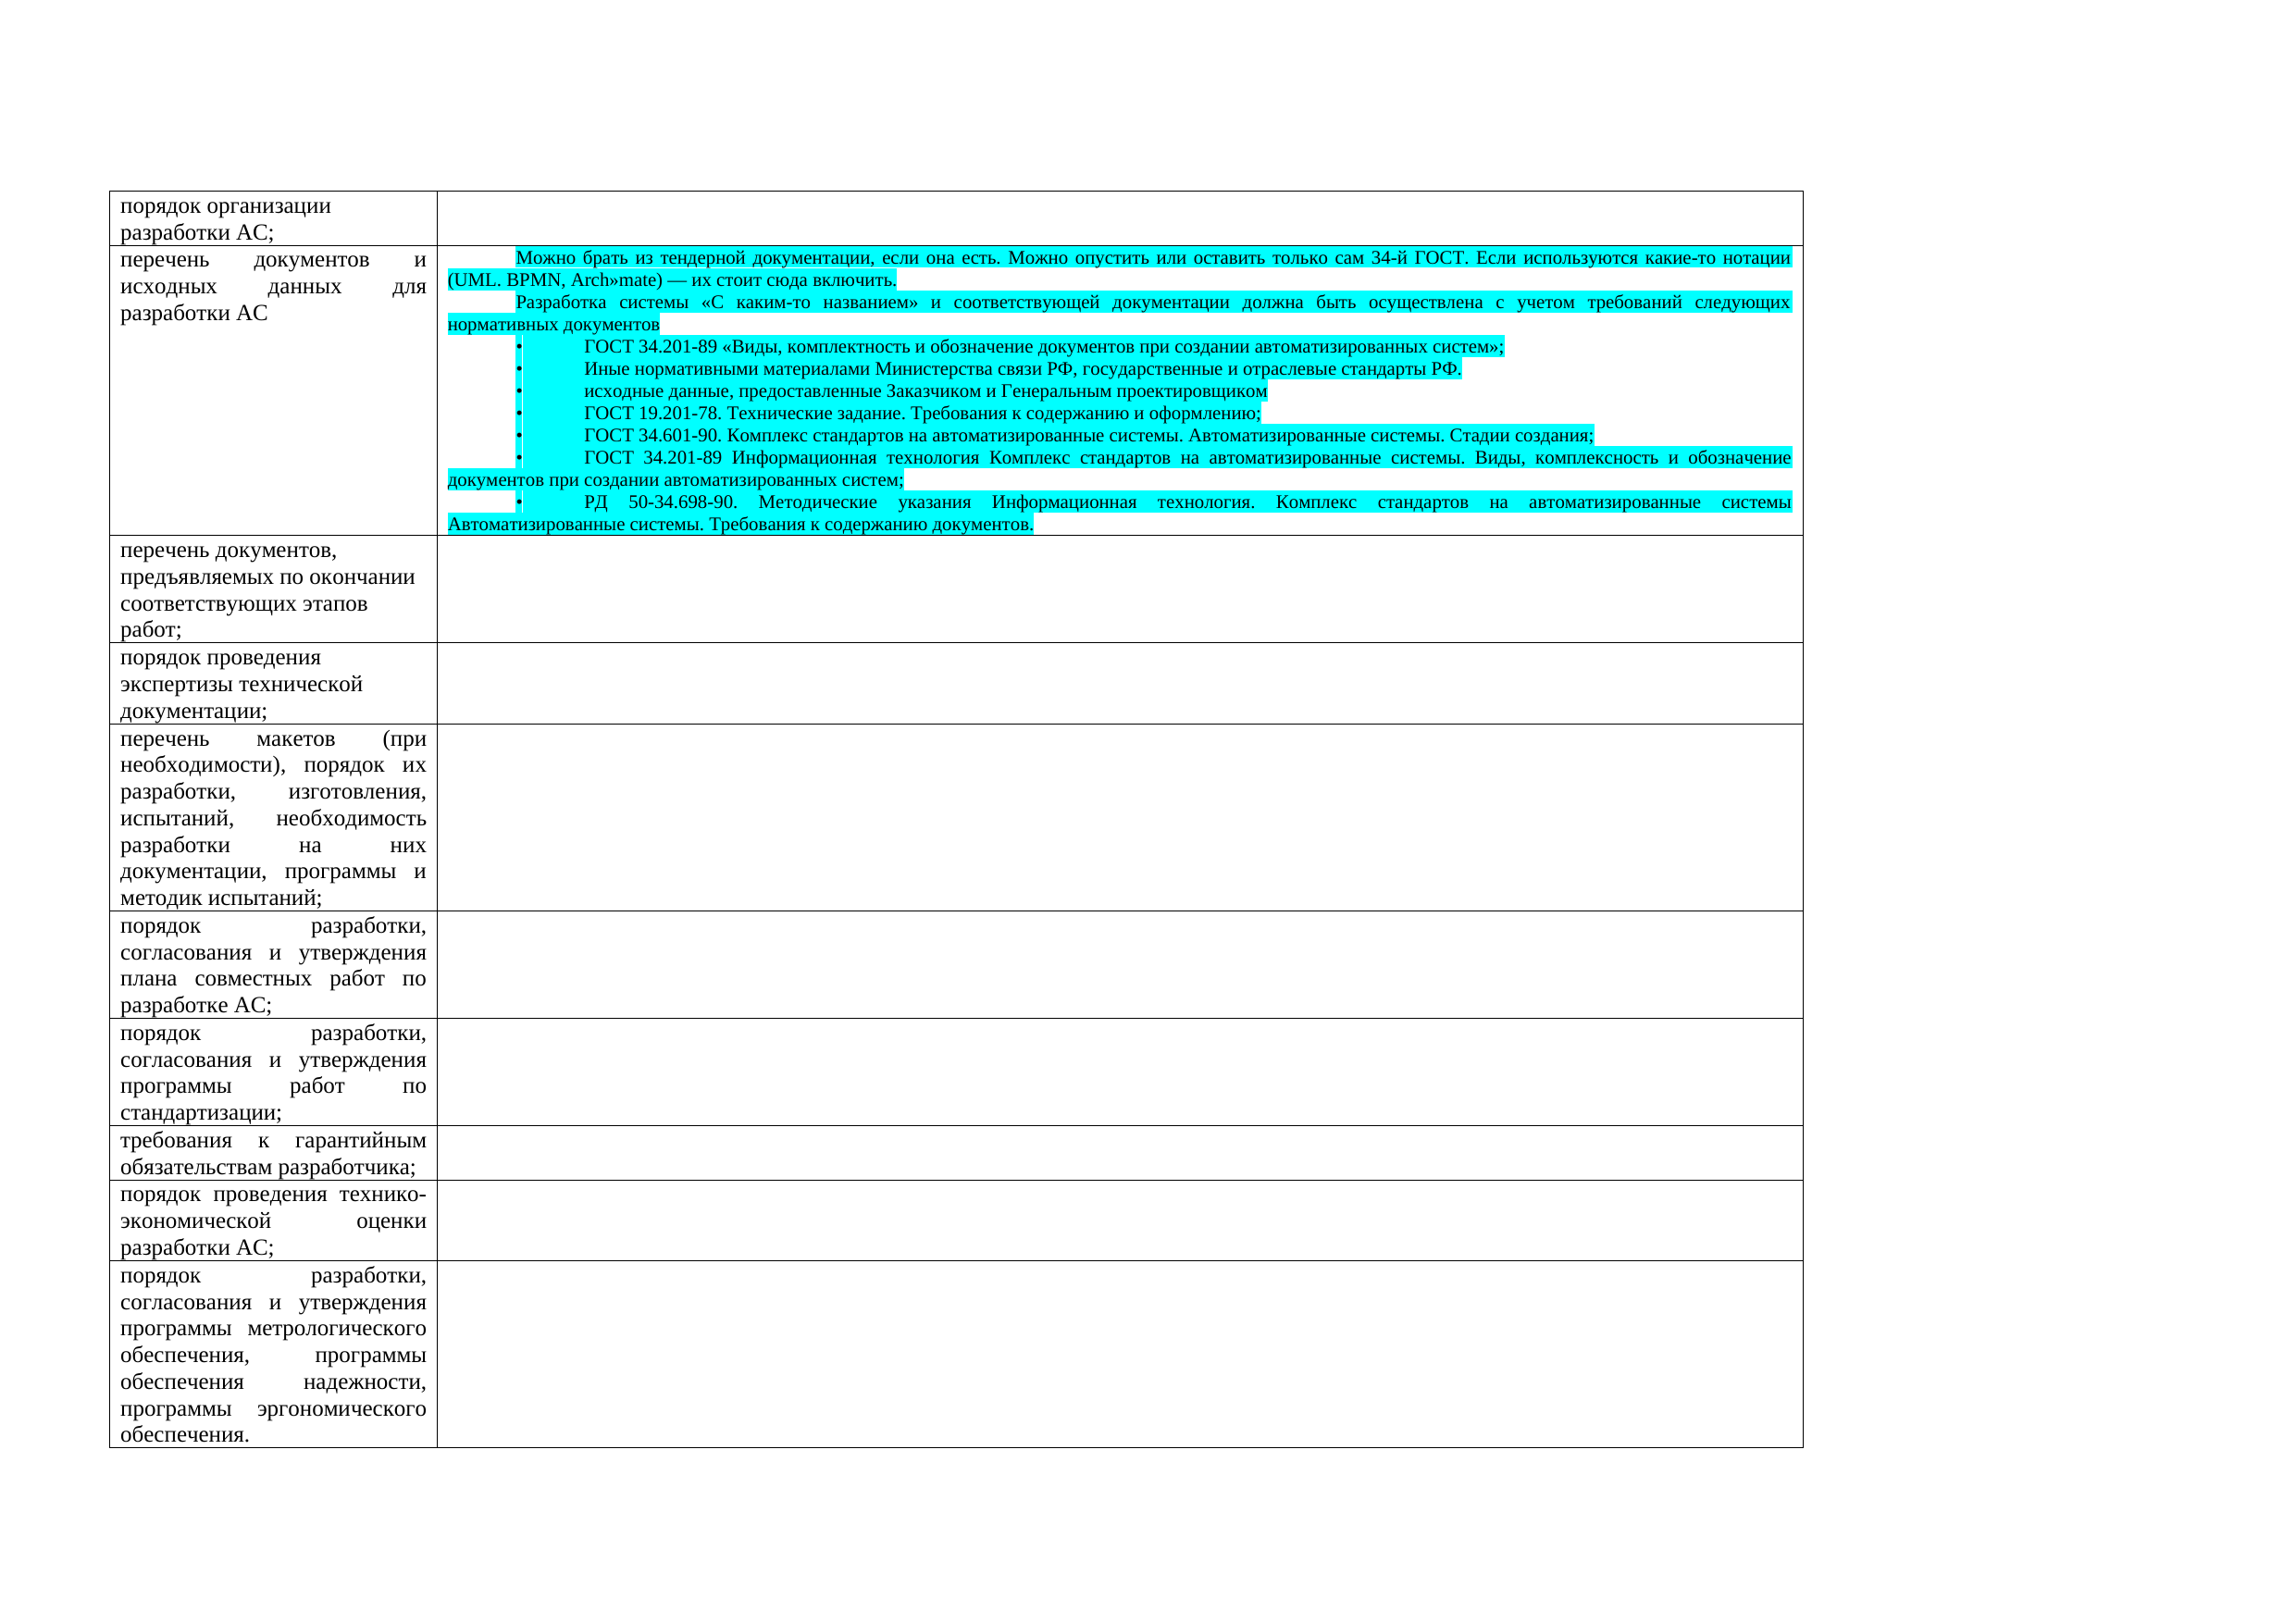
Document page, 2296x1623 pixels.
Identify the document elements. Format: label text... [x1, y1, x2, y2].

table_header порядок организации разработки АС; [110, 192, 437, 244]
table_cell перечень макетов (при необходимости), порядок их разработки, изготовления, испытаний, необходимость разработки на них документации, программы и методик испытаний; [110, 725, 437, 911]
table_cell порядок проведения экспертизы технической документации; [110, 643, 437, 724]
table_cell [438, 1181, 1803, 1260]
table_cell перечень документов, предъявляемых по окончании соответствующих этапов работ; [110, 536, 437, 642]
table_cell Можно брать из тендерной документации, если она есть. Можно опустить или оставить только сам 34-й ГОСТ. Если используются какие-то нотации (UML. BPMN, Arch»mate) — их стоит сюда включить. Разработка системы «С каким-то названием» и соответствующей документации должна быть осуществлена с учетом требований следующих нормативных документов • ГОСТ 34.201-89 «Виды, комплектность и обозначение документов при создании автоматизированных систем»; • Иные нормативными материалами Министерства связи РФ, государственные и отраслевые стандарты РФ. • исходные данные, предоставленные Заказчиком и Генеральным проектировщиком • ГОСТ 19.201-78. Технические задание. Требования к содержанию и оформлению; • ГОСТ 34.601-90. Комплекс стандартов на автоматизированные системы. Автоматизированные системы. Стадии создания; • ГОСТ 34.201-89 Информационная технология Комплекс стандартов на автоматизированные системы. Виды, комплексность и обозначение документов при создании автоматизированных систем; • РД 50-34.698-90. Методические указания Информационная технология. Комплекс стандартов на автоматизированные системы Автоматизированные системы. Требования к содержанию документов. [438, 246, 1803, 535]
table_cell [438, 536, 1803, 642]
table_cell [438, 643, 1803, 724]
table_cell [438, 911, 1803, 1018]
table_cell [438, 1261, 1803, 1447]
table_header [438, 192, 1803, 244]
table_cell [438, 725, 1803, 911]
table_cell порядок разработки, согласования и утверждения плана совместных работ по разработке АС; [110, 911, 437, 1018]
table_cell перечень документов и исходных данных для разработки АС [110, 246, 437, 535]
table_cell требования к гарантийным обязательствам разработчика; [110, 1126, 437, 1179]
table_cell [438, 1126, 1803, 1179]
table_cell порядок проведения технико-экономической оценки разработки АС; [110, 1181, 437, 1260]
table_cell [438, 1019, 1803, 1125]
table_cell порядок разработки, согласования и утверждения программы работ по стандартизации; [110, 1019, 437, 1125]
